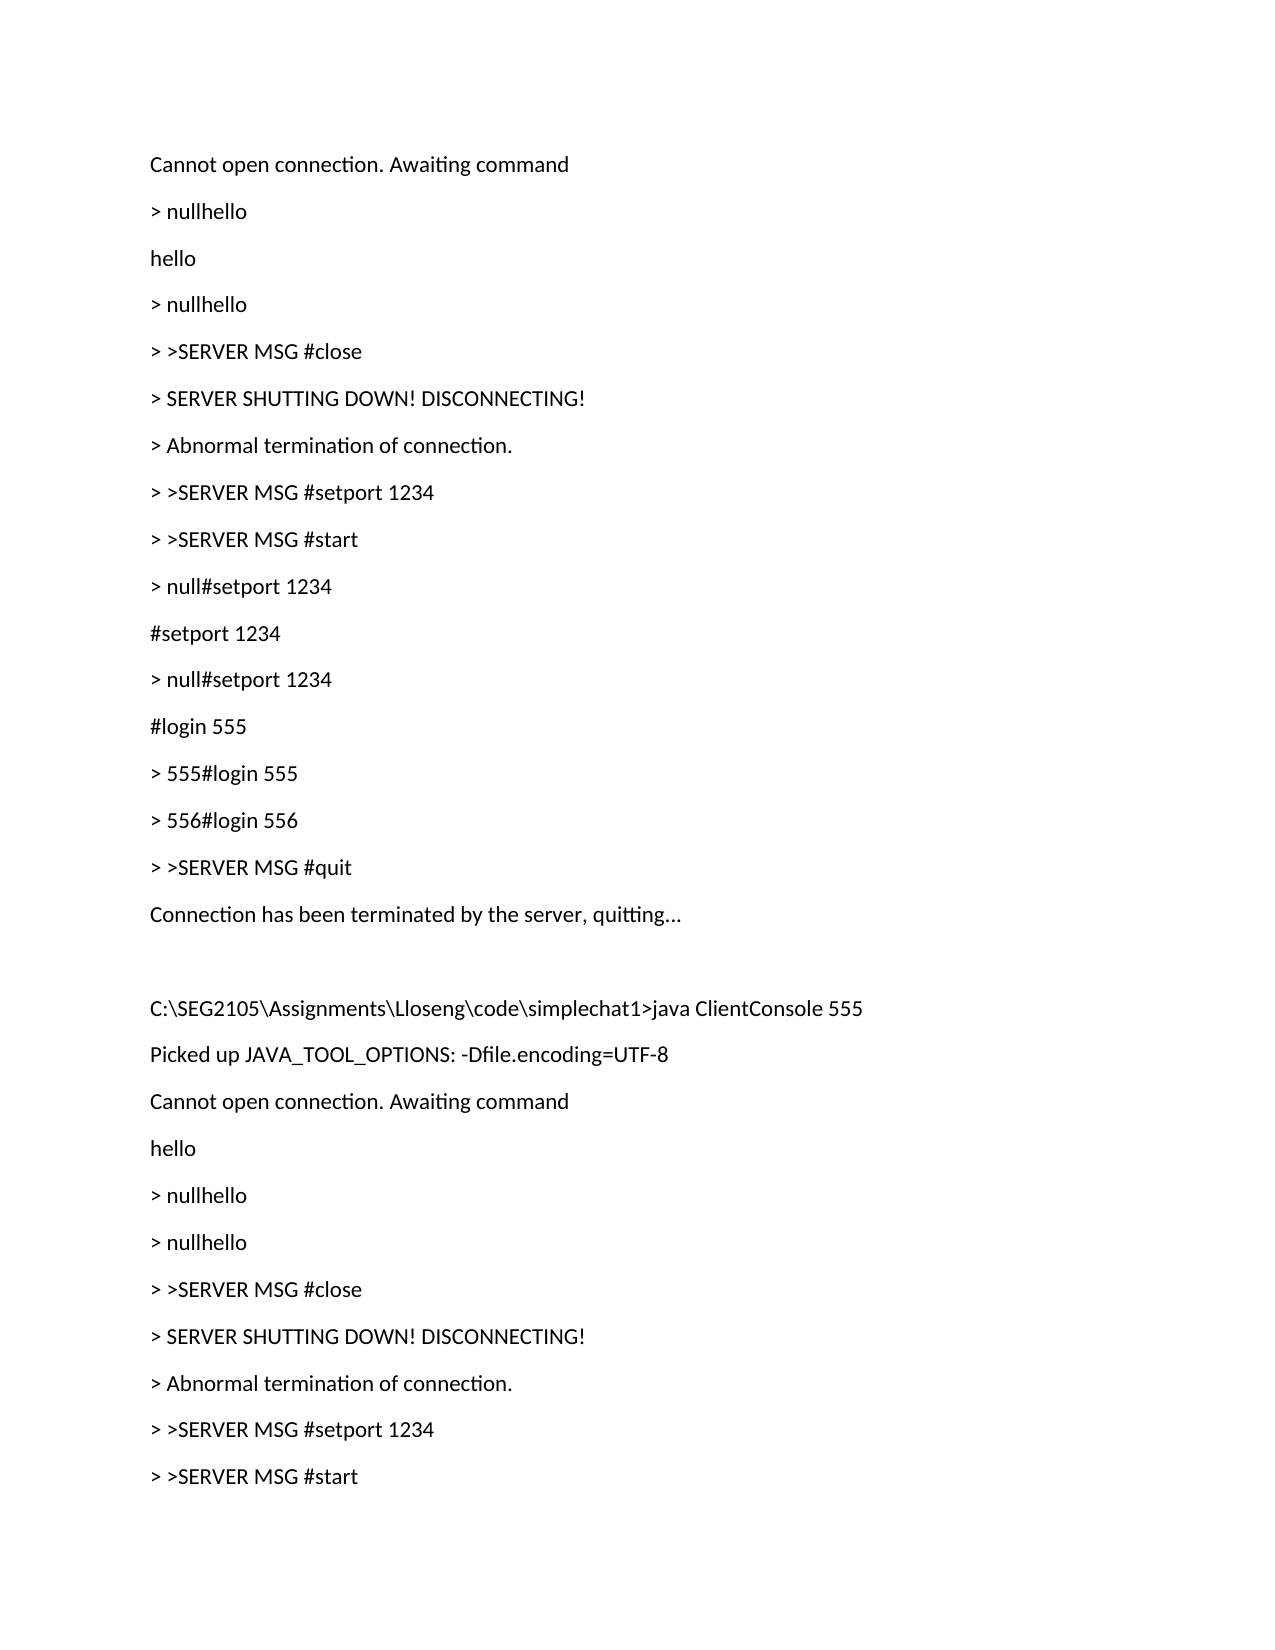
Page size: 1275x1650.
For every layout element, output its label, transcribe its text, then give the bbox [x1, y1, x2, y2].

text Picked up JAVA_TOOL_OPTIONS: -Dfile.encoding=UTF-8 [150, 1041, 1125, 1069]
text > null#setport 1234 [150, 666, 1125, 694]
text > >SERVER MSG #close [150, 337, 1125, 366]
text Connection has been terminated by the server, quitting... [150, 900, 1125, 928]
text hello [150, 244, 1125, 272]
text > null#setport 1234 [150, 572, 1125, 600]
text > >SERVER MSG #quit [150, 853, 1125, 881]
text C:\SEG2105\Assignments\Lloseng\code\simplechat1>java ClientConsole 555 [150, 994, 1125, 1022]
text > nullhello [150, 1228, 1125, 1256]
text Cannot open connection. Awaiting command [150, 150, 1125, 178]
text > SERVER SHUTTING DOWN! DISCONNECTING! [150, 1322, 1125, 1350]
text > >SERVER MSG #start [150, 1462, 1125, 1491]
text > SERVER SHUTTING DOWN! DISCONNECTING! [150, 384, 1125, 412]
text Cannot open connection. Awaiting command [150, 1087, 1125, 1116]
text > >SERVER MSG #close [150, 1275, 1125, 1303]
text > >SERVER MSG #setport 1234 [150, 478, 1125, 506]
text > 555#login 555 [150, 759, 1125, 787]
text > Abnormal termination of connection. [150, 1369, 1125, 1397]
text > nullhello [150, 291, 1125, 319]
text hello [150, 1134, 1125, 1162]
text > >SERVER MSG #setport 1234 [150, 1416, 1125, 1444]
text > nullhello [150, 1181, 1125, 1209]
text > >SERVER MSG #start [150, 525, 1125, 553]
text #login 555 [150, 712, 1125, 741]
text > Abnormal termination of connection. [150, 431, 1125, 459]
text #setport 1234 [150, 619, 1125, 647]
text > nullhello [150, 197, 1125, 225]
text > 556#login 556 [150, 806, 1125, 834]
